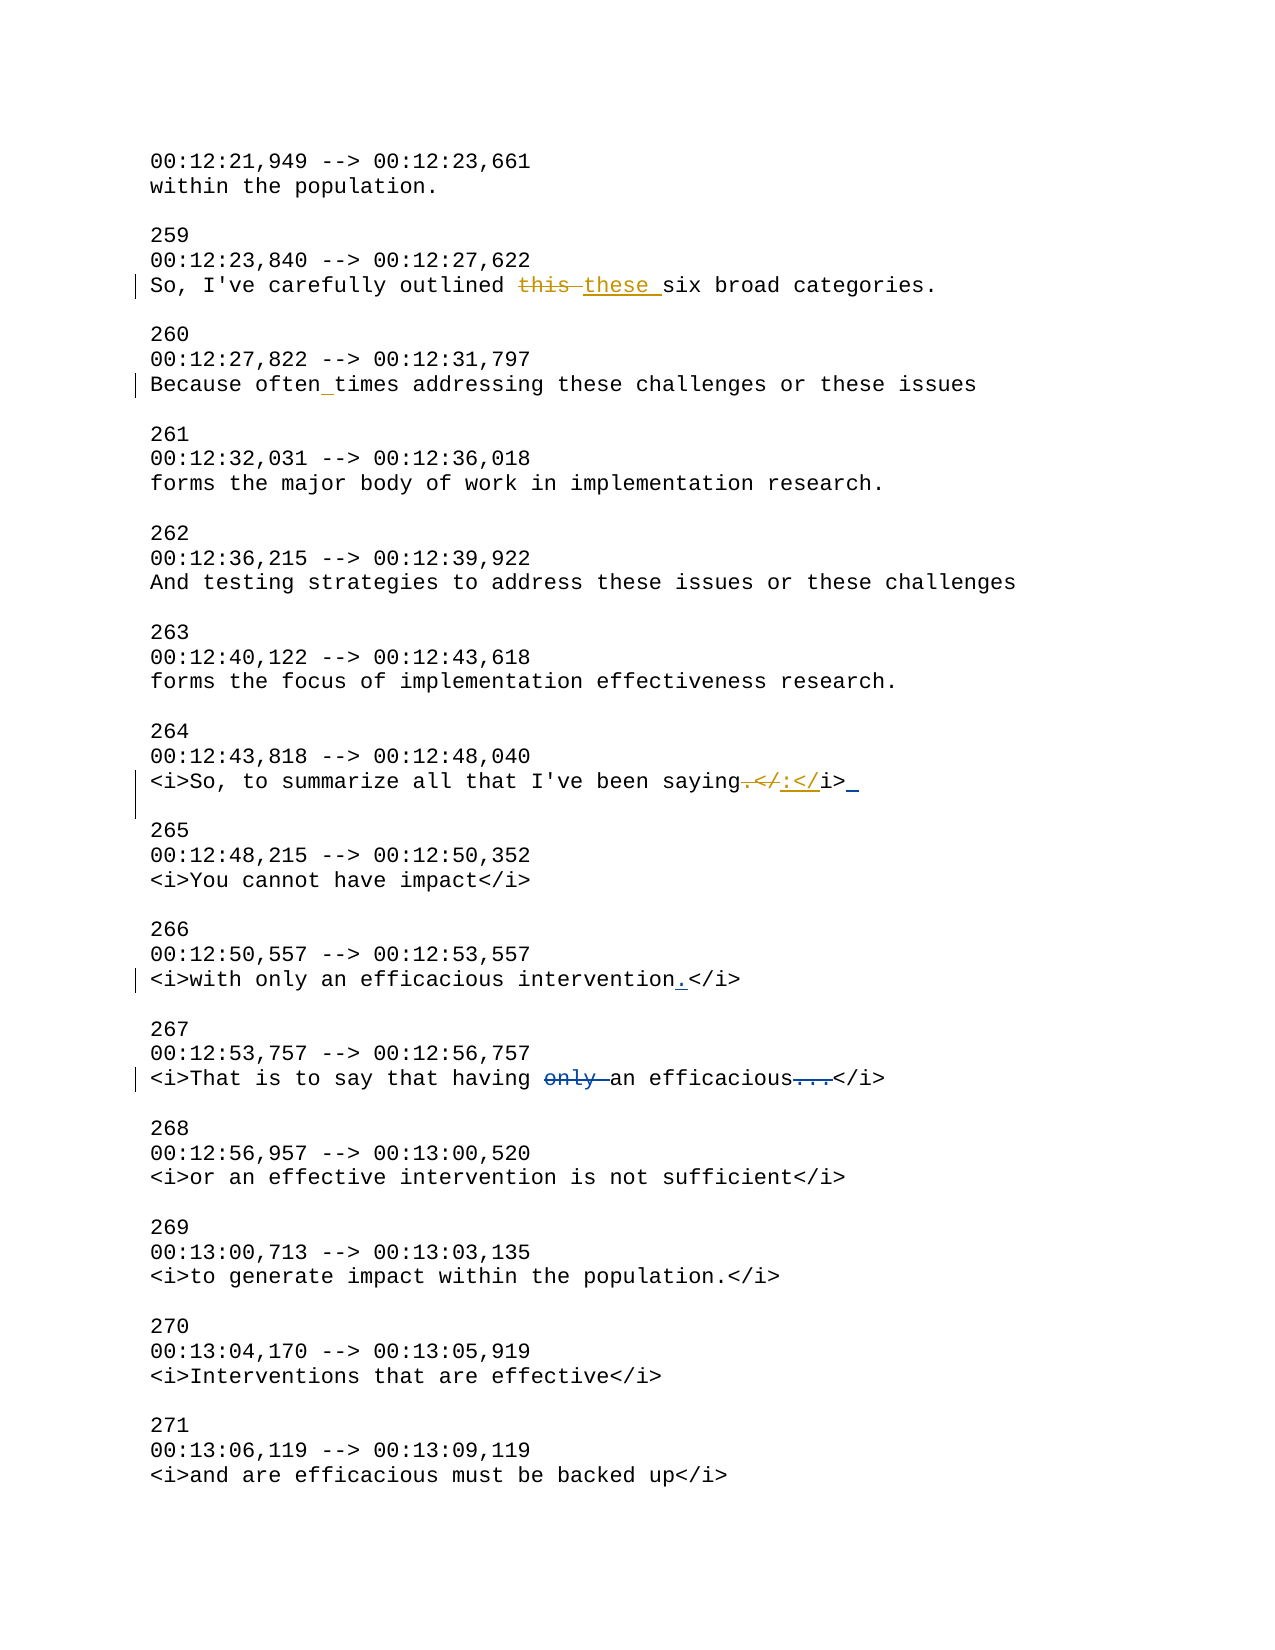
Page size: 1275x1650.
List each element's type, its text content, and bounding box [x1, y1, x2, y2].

text 265 [150, 819, 1125, 844]
text 270 [150, 1315, 1125, 1340]
text <i>and are efficacious must be backed up</i> [150, 1464, 1125, 1489]
text 00:12:40,122 --> 00:12:43,618 [150, 646, 1125, 671]
text <i>Interventions that are effective</i> [150, 1365, 1125, 1389]
text <i>You cannot have impact</i> [150, 869, 1125, 894]
text 262 [150, 522, 1125, 547]
text 268 [150, 1117, 1125, 1142]
text <i>That is to say that having an efficacious</i> [150, 1067, 1125, 1092]
text 00:12:56,957 --> 00:13:00,520 [150, 1142, 1125, 1166]
text 00:13:04,170 --> 00:13:05,919 [150, 1340, 1125, 1365]
text 00:12:23,840 --> 00:12:27,622 [150, 249, 1125, 274]
text 00:12:48,215 --> 00:12:50,352 [150, 844, 1125, 869]
text <i>So, to summarize all that I've been sayingi> [150, 770, 1125, 794]
text <i>with only an efficacious intervention</i> [150, 968, 1125, 993]
text So, I've carefully outlined six broad categories. [150, 274, 1125, 299]
text <i>or an effective intervention is not sufficient</i> [150, 1166, 1125, 1191]
text 269 [150, 1216, 1125, 1241]
text 00:12:36,215 --> 00:12:39,922 [150, 547, 1125, 571]
text 271 [150, 1414, 1125, 1439]
text 266 [150, 918, 1125, 943]
text forms the major body of work in implementation research. [150, 472, 1125, 497]
text 00:13:00,713 --> 00:13:03,135 [150, 1241, 1125, 1266]
text <i>to generate impact within the population.</i> [150, 1266, 1125, 1290]
text 263 [150, 621, 1125, 646]
text 267 [150, 1018, 1125, 1042]
text within the population. [150, 175, 1125, 199]
text 261 [150, 423, 1125, 447]
text 259 [150, 224, 1125, 249]
text 00:12:21,949 --> 00:12:23,661 [150, 150, 1125, 175]
text 00:12:27,822 --> 00:12:31,797 [150, 348, 1125, 373]
text 00:12:43,818 --> 00:12:48,040 [150, 745, 1125, 770]
text forms the focus of implementation effectiveness research. [150, 671, 1125, 695]
text 00:12:50,557 --> 00:12:53,557 [150, 943, 1125, 968]
text And testing strategies to address these issues or these challenges [150, 571, 1125, 596]
text Because oftentimes addressing these challenges or these issues [150, 373, 1125, 398]
text 264 [150, 720, 1125, 745]
text 00:12:53,757 --> 00:12:56,757 [150, 1042, 1125, 1067]
text 00:13:06,119 --> 00:13:09,119 [150, 1439, 1125, 1464]
text 260 [150, 323, 1125, 348]
text 00:12:32,031 --> 00:12:36,018 [150, 447, 1125, 472]
